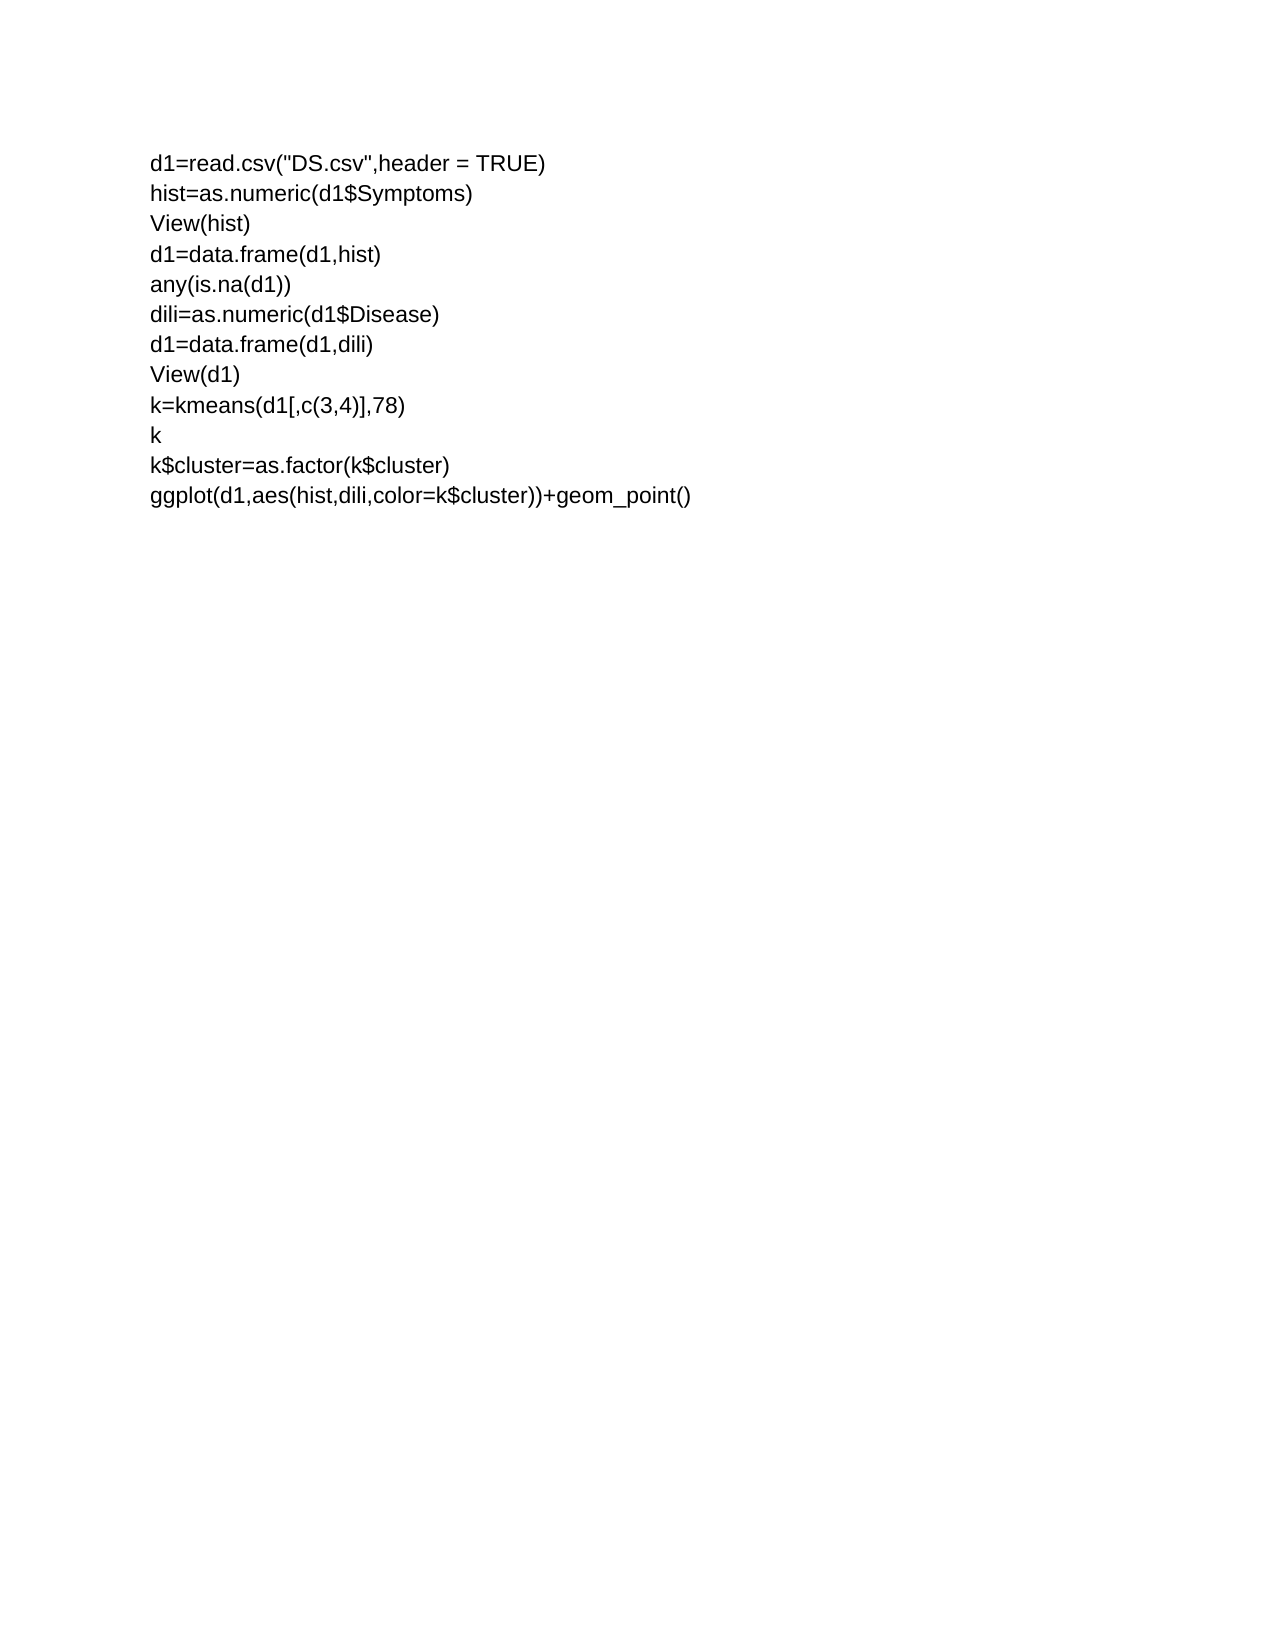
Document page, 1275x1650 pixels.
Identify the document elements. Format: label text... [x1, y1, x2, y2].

text d1=read.csv("DS.csv",header = TRUE) [150, 150, 1125, 176]
text k=kmeans(d1[,c(3,4)],78) [150, 392, 1125, 418]
text d1=data.frame(d1,dili) [150, 331, 1125, 358]
text d1=data.frame(d1,hist) [150, 241, 1125, 267]
text k$cluster=as.factor(k$cluster) [150, 452, 1125, 478]
text dili=as.numeric(d1$Disease) [150, 301, 1125, 327]
text ggplot(d1,aes(hist,dili,color=k$cluster))+geom_point() [150, 482, 1125, 509]
text View(hist) [150, 210, 1125, 237]
text any(is.na(d1)) [150, 271, 1125, 297]
text hist=as.numeric(d1$Symptoms) [150, 180, 1125, 207]
text View(d1) [150, 361, 1125, 388]
text k [150, 422, 1125, 448]
